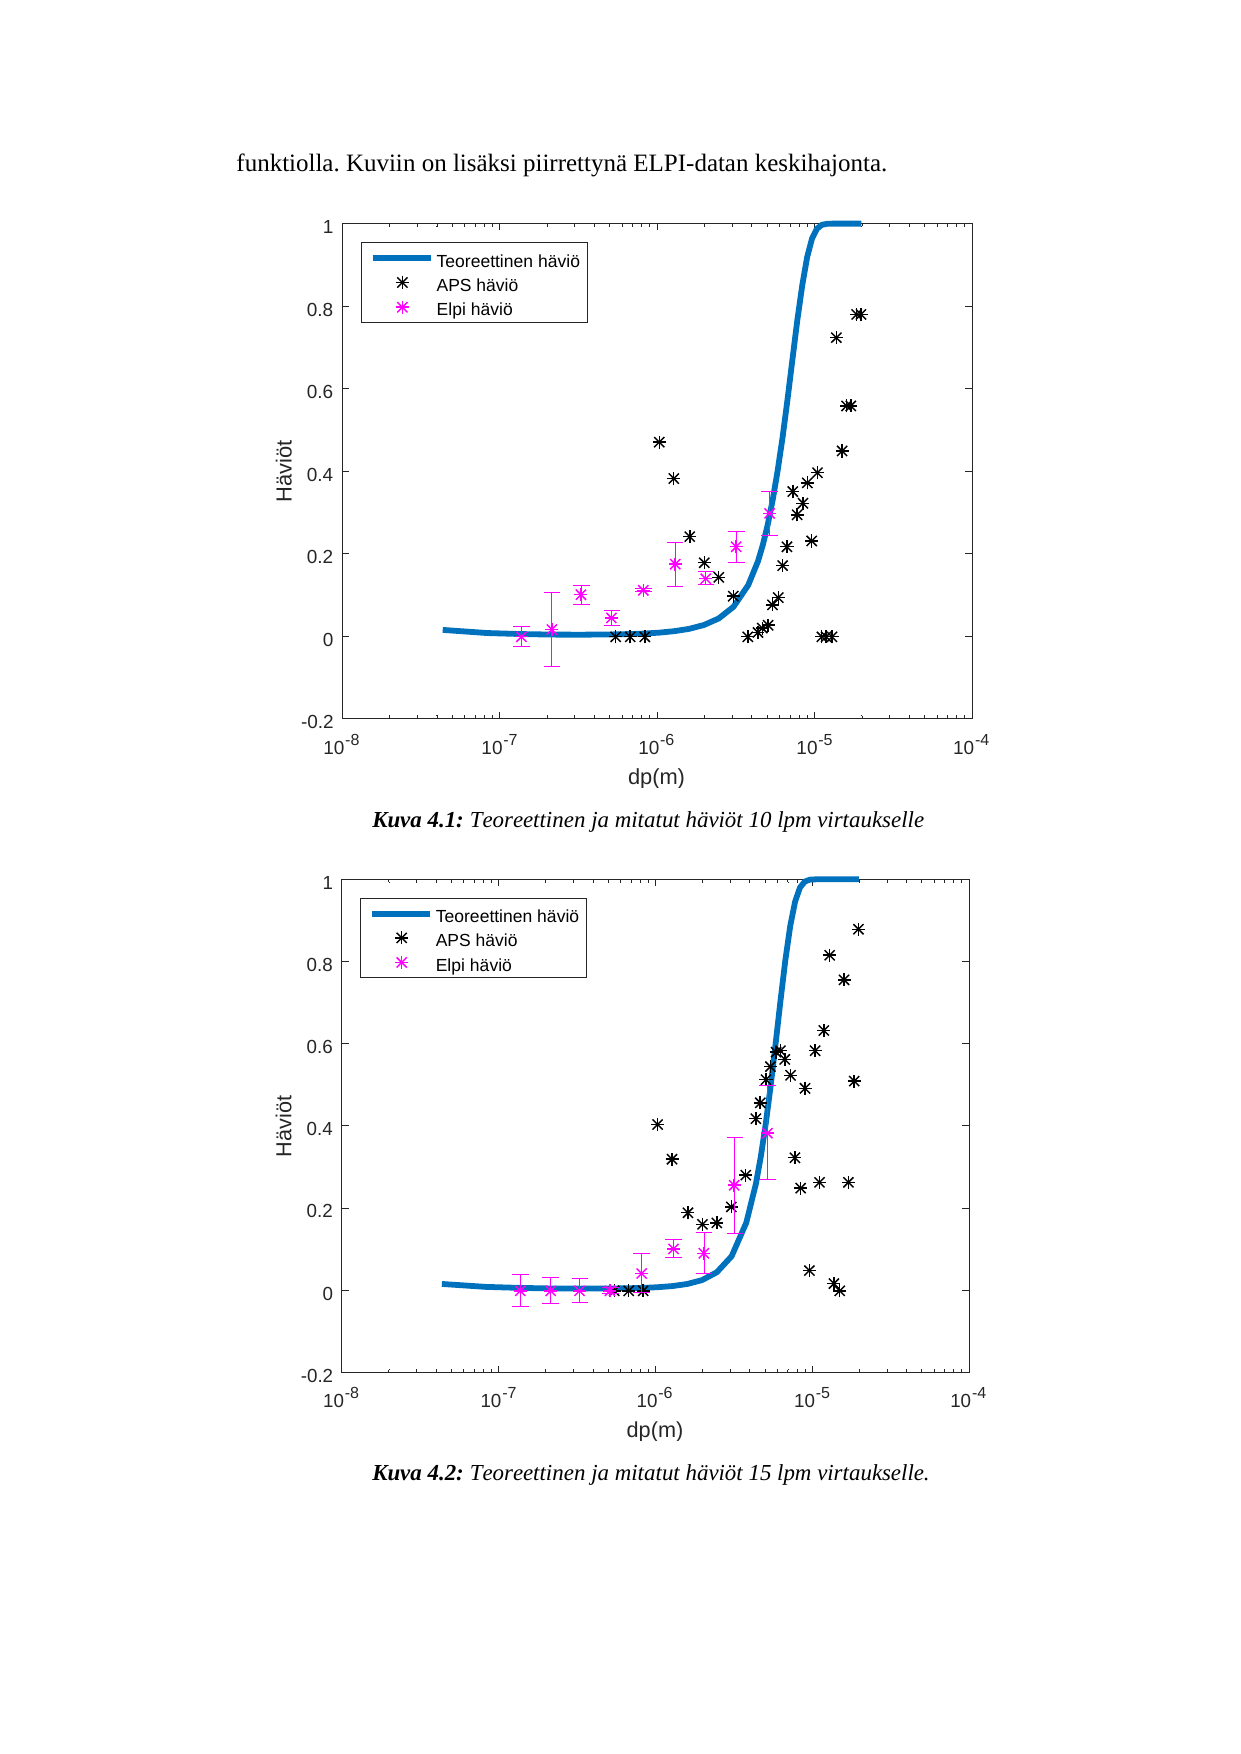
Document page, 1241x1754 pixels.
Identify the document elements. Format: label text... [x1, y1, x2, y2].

text Kuva 4.2: Teoreettinen ja mitatut häviöt 15 lpm virtaukselle. [236, 1459, 1122, 1486]
text Kuva 4.1: Teoreettinen ja mitatut häviöt 10 lpm virtaukselle [236, 806, 1122, 1441]
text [236, 148, 1122, 787]
